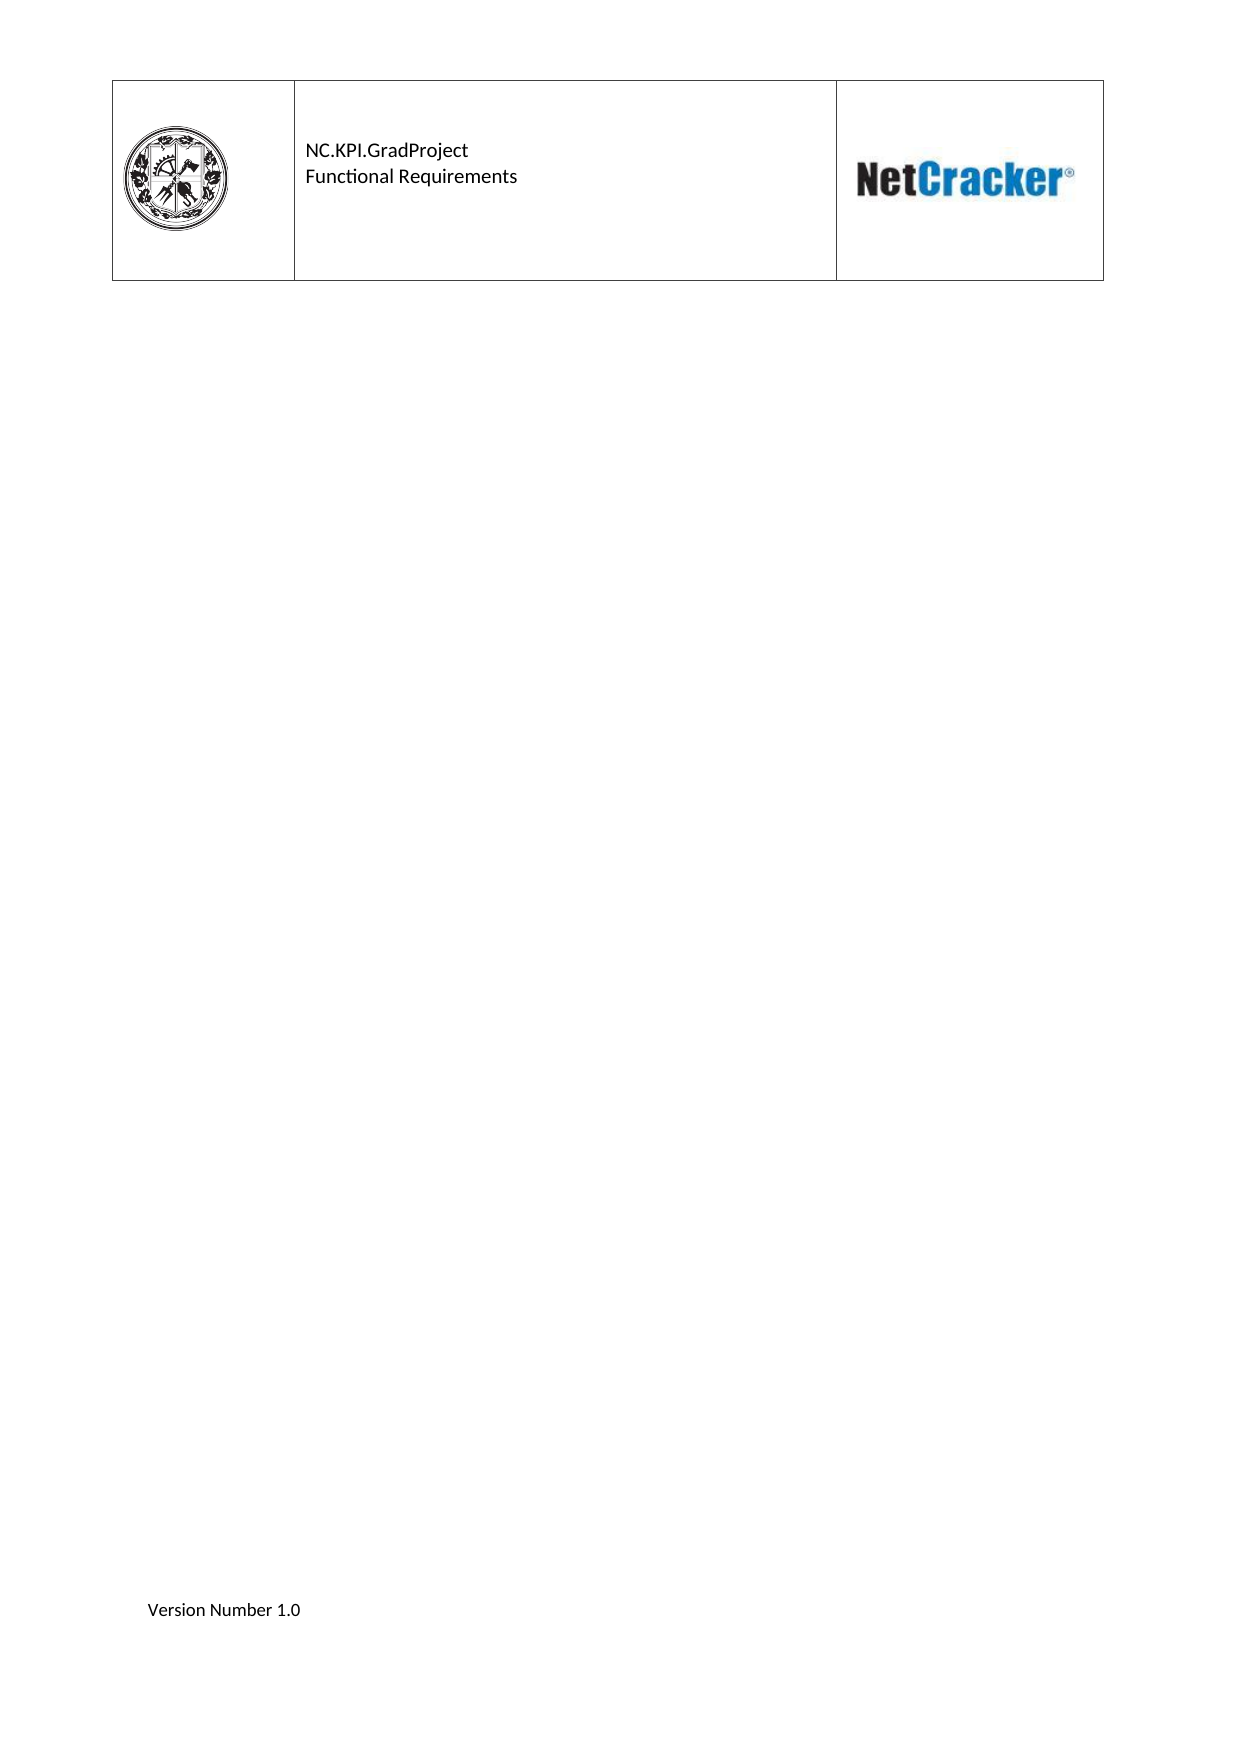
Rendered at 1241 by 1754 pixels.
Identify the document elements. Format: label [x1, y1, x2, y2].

picture [847, 147, 1085, 210]
picture [123, 126, 229, 231]
